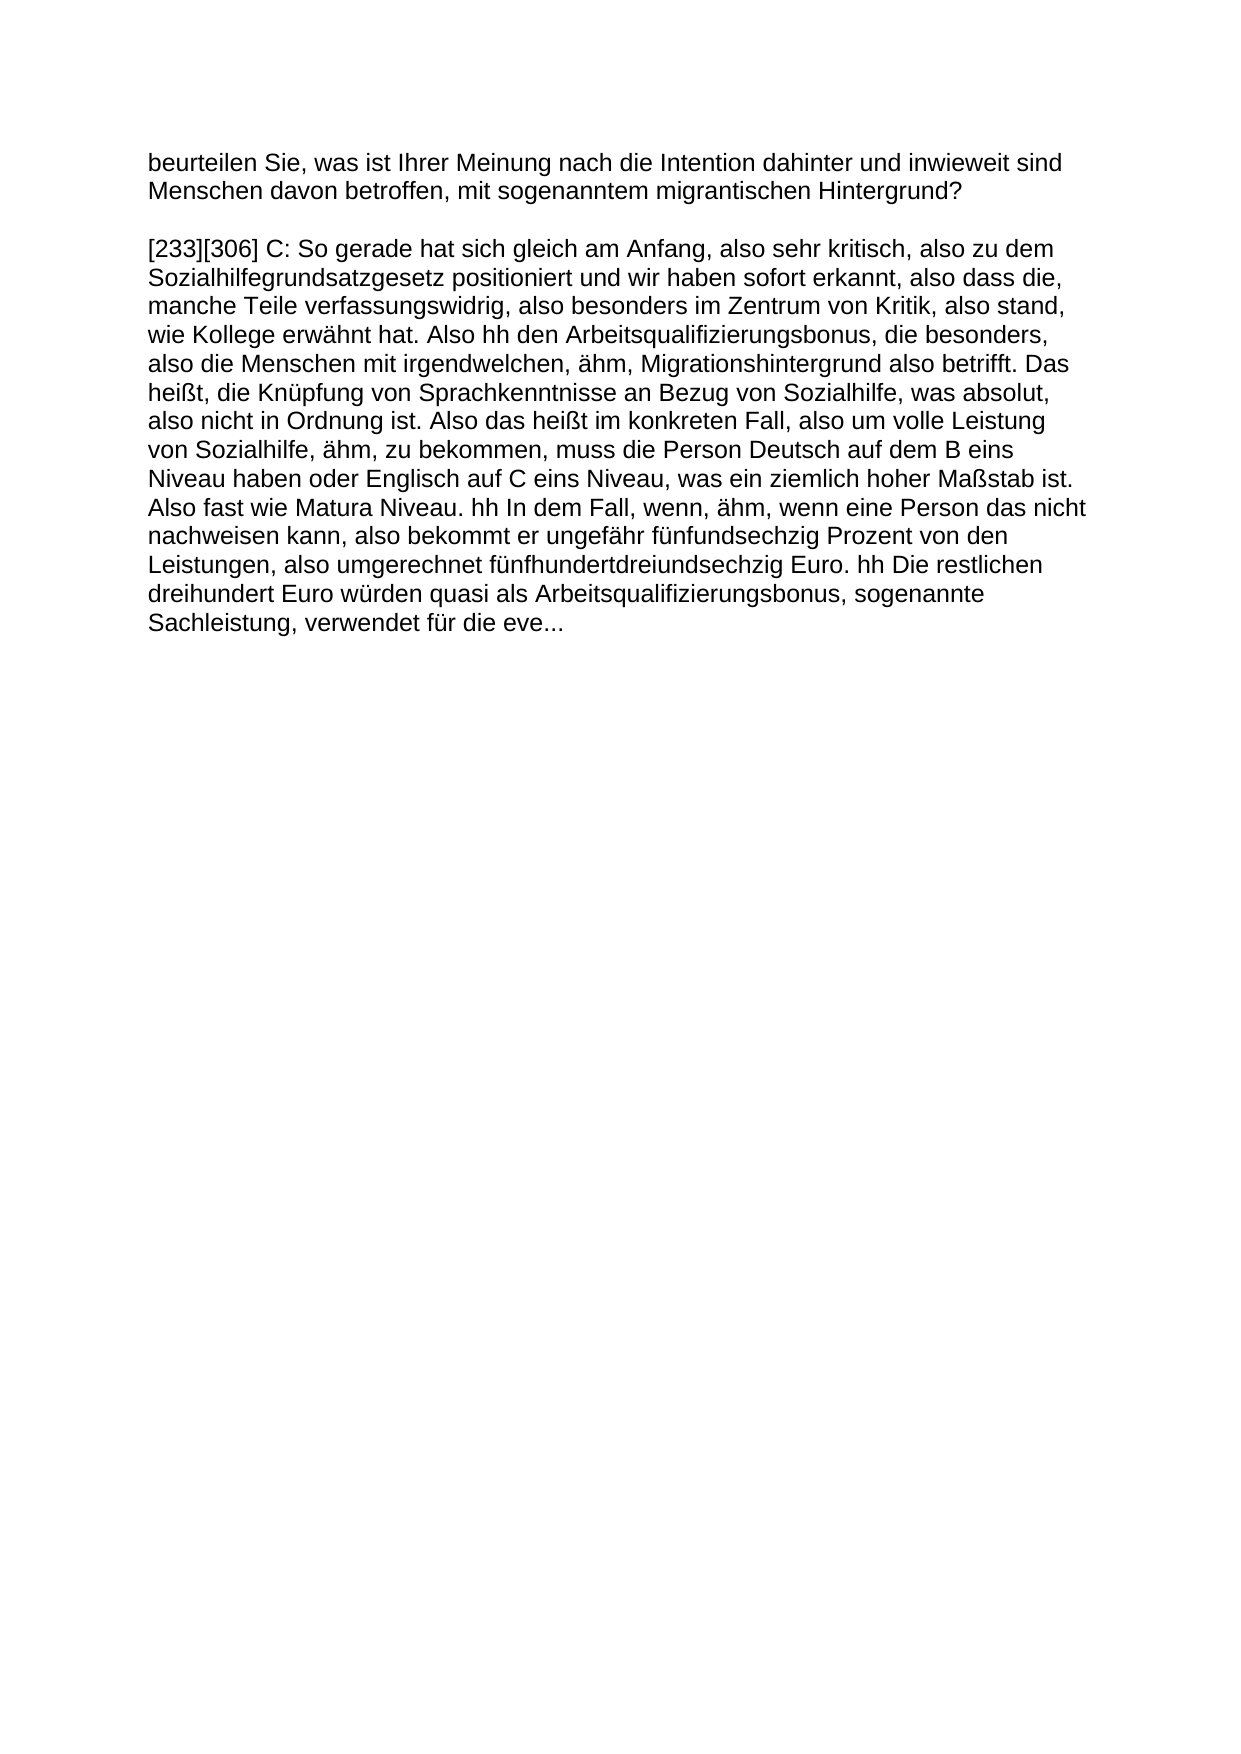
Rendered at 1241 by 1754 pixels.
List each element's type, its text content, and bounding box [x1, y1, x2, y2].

text [233][306] C: So gerade hat sich gleich am Anfang, also sehr kritisch, also zu dem Sozialhilfegrundsatzgesetz positioniert und wir haben sofort erkannt, also dass die, manche Teile verfassungswidrig, also besonders im Zentrum von Kritik, also stand, wie Kollege erwähnt hat. Also hh den Arbeitsqualifizierungsbonus, die besonders, also die Menschen mit irgendwelchen, ähm, Migrationshintergrund also betrifft. Das heißt, die Knüpfung von Sprachkenntnisse an Bezug von Sozialhilfe, was absolut, also nicht in Ordnung ist. Also das heißt im konkreten Fall, also um volle Leistung von Sozialhilfe, ähm, zu bekommen, muss die Person Deutsch auf dem B eins Niveau haben oder Englisch auf C eins Niveau, was ein ziemlich hoher Maßstab ist. Also fast wie Matura Niveau. hh In dem Fall, wenn, ähm, wenn eine Person das nicht nachweisen kann, also bekommt er ungefähr fünfundsechzig Prozent von den Leistungen, also umgerechnet fünfhundertdreiundsechzig Euro. hh Die restlichen dreihundert Euro würden quasi als Arbeitsqualifizierungsbonus, sogenannte Sachleistung, verwendet für die eve... [148, 234, 1093, 636]
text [148, 148, 1093, 205]
